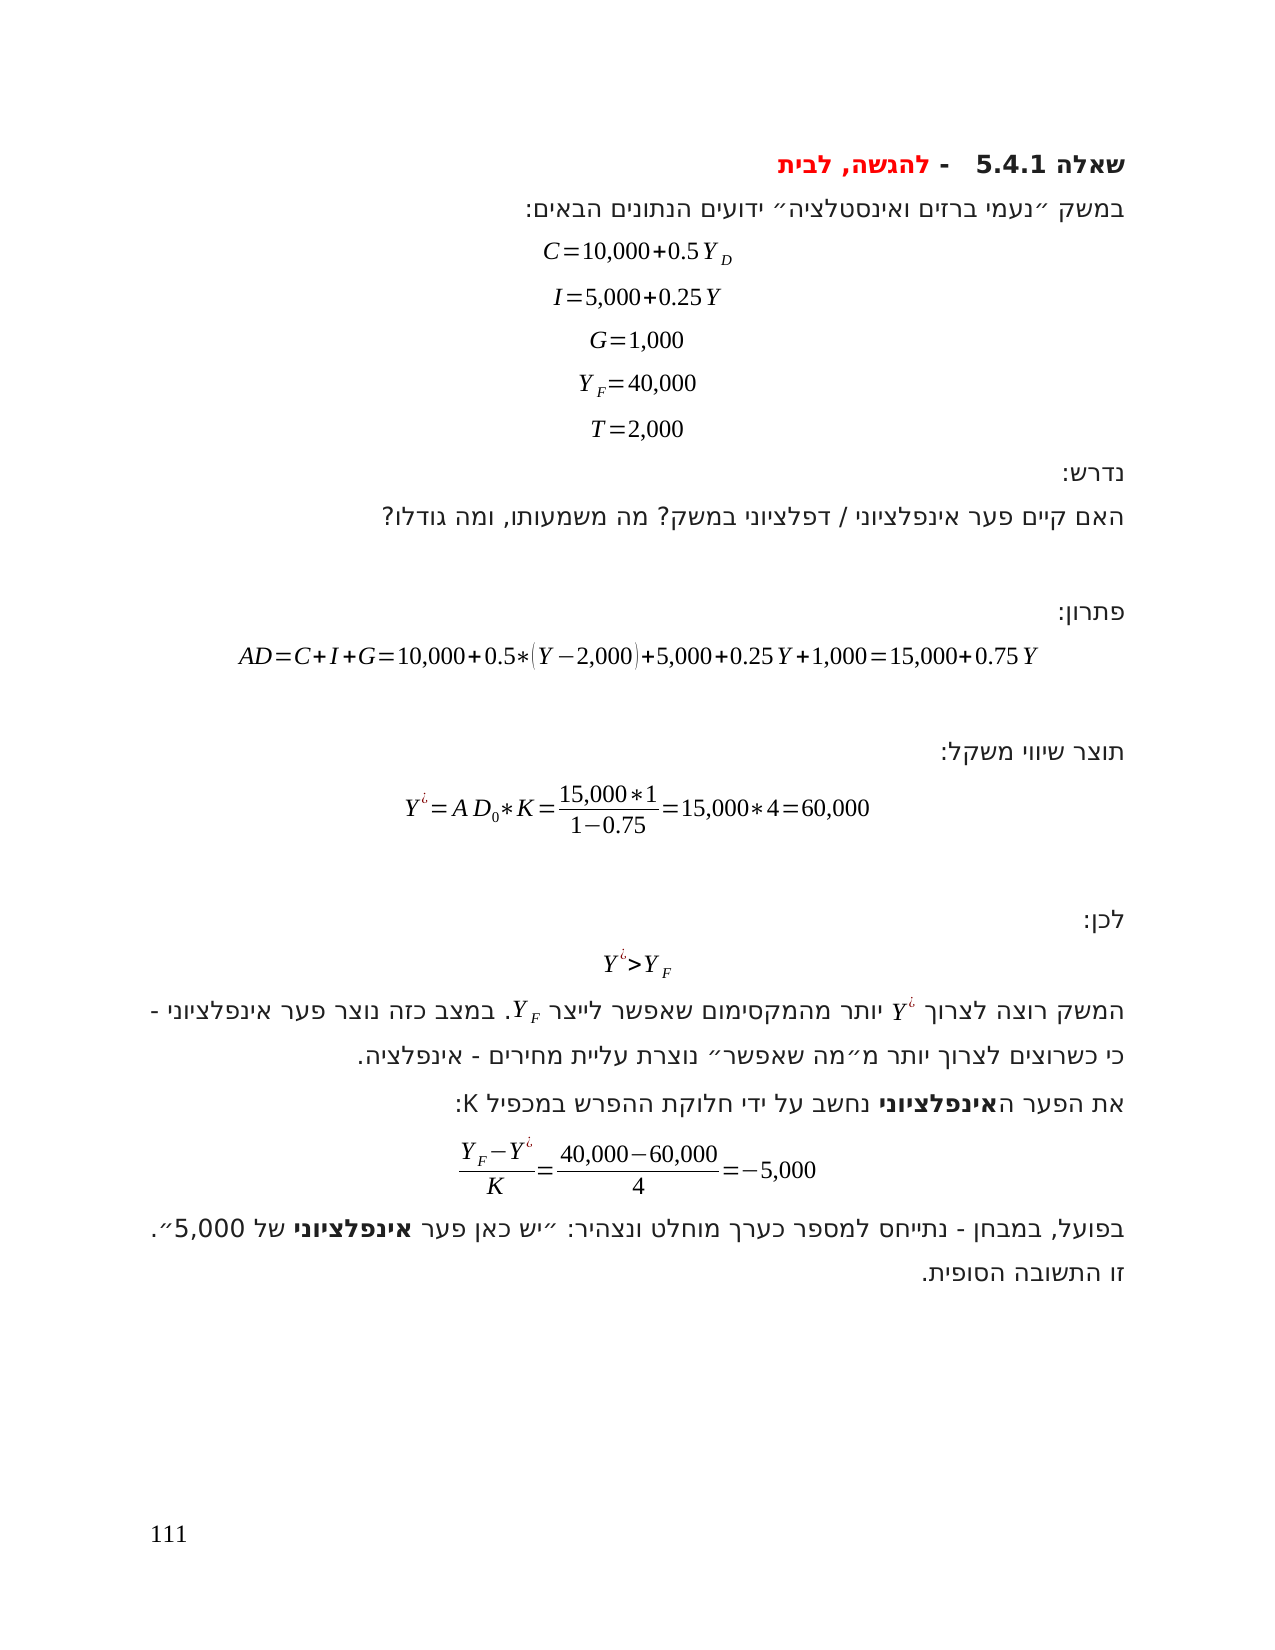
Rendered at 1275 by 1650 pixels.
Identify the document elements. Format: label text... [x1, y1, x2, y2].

text לכן: [150, 905, 1125, 934]
text שאלה 5.4.1 - להגשה, לבית [150, 150, 1125, 179]
text את הפער האינפלציוני נחשב על ידי חלוקת ההפרש במכפיל K: [150, 1085, 1125, 1119]
text המשק רוצה לצרוך יותר מהמקסימום שאפשר לייצר . במצב כזה נוצר פער אינפלציוני - כי כשרוצים לצרוך יותר מ״מה שאפשר״ נוצרת עליית מחירים - אינפלציה. [150, 996, 1125, 1071]
text בפועל, במבחן - נתייחס למספר כערך מוחלט ונצהיר: ״יש כאן פער אינפלציוני של 5,000״. זו התשובה הסופית. [150, 1214, 1125, 1287]
text האם קיים פער אינפלציוני / דפלציוני במשק? מה משמעותו, ומה גודלו? [150, 502, 1125, 531]
text נדרש: [150, 458, 1125, 487]
text פתרון: [150, 597, 1125, 626]
text תוצר שיווי משקל: [150, 737, 1125, 766]
text במשק ״נעמי ברזים ואינסטלציה״ ידועים הנתונים הבאים: [150, 194, 1125, 223]
